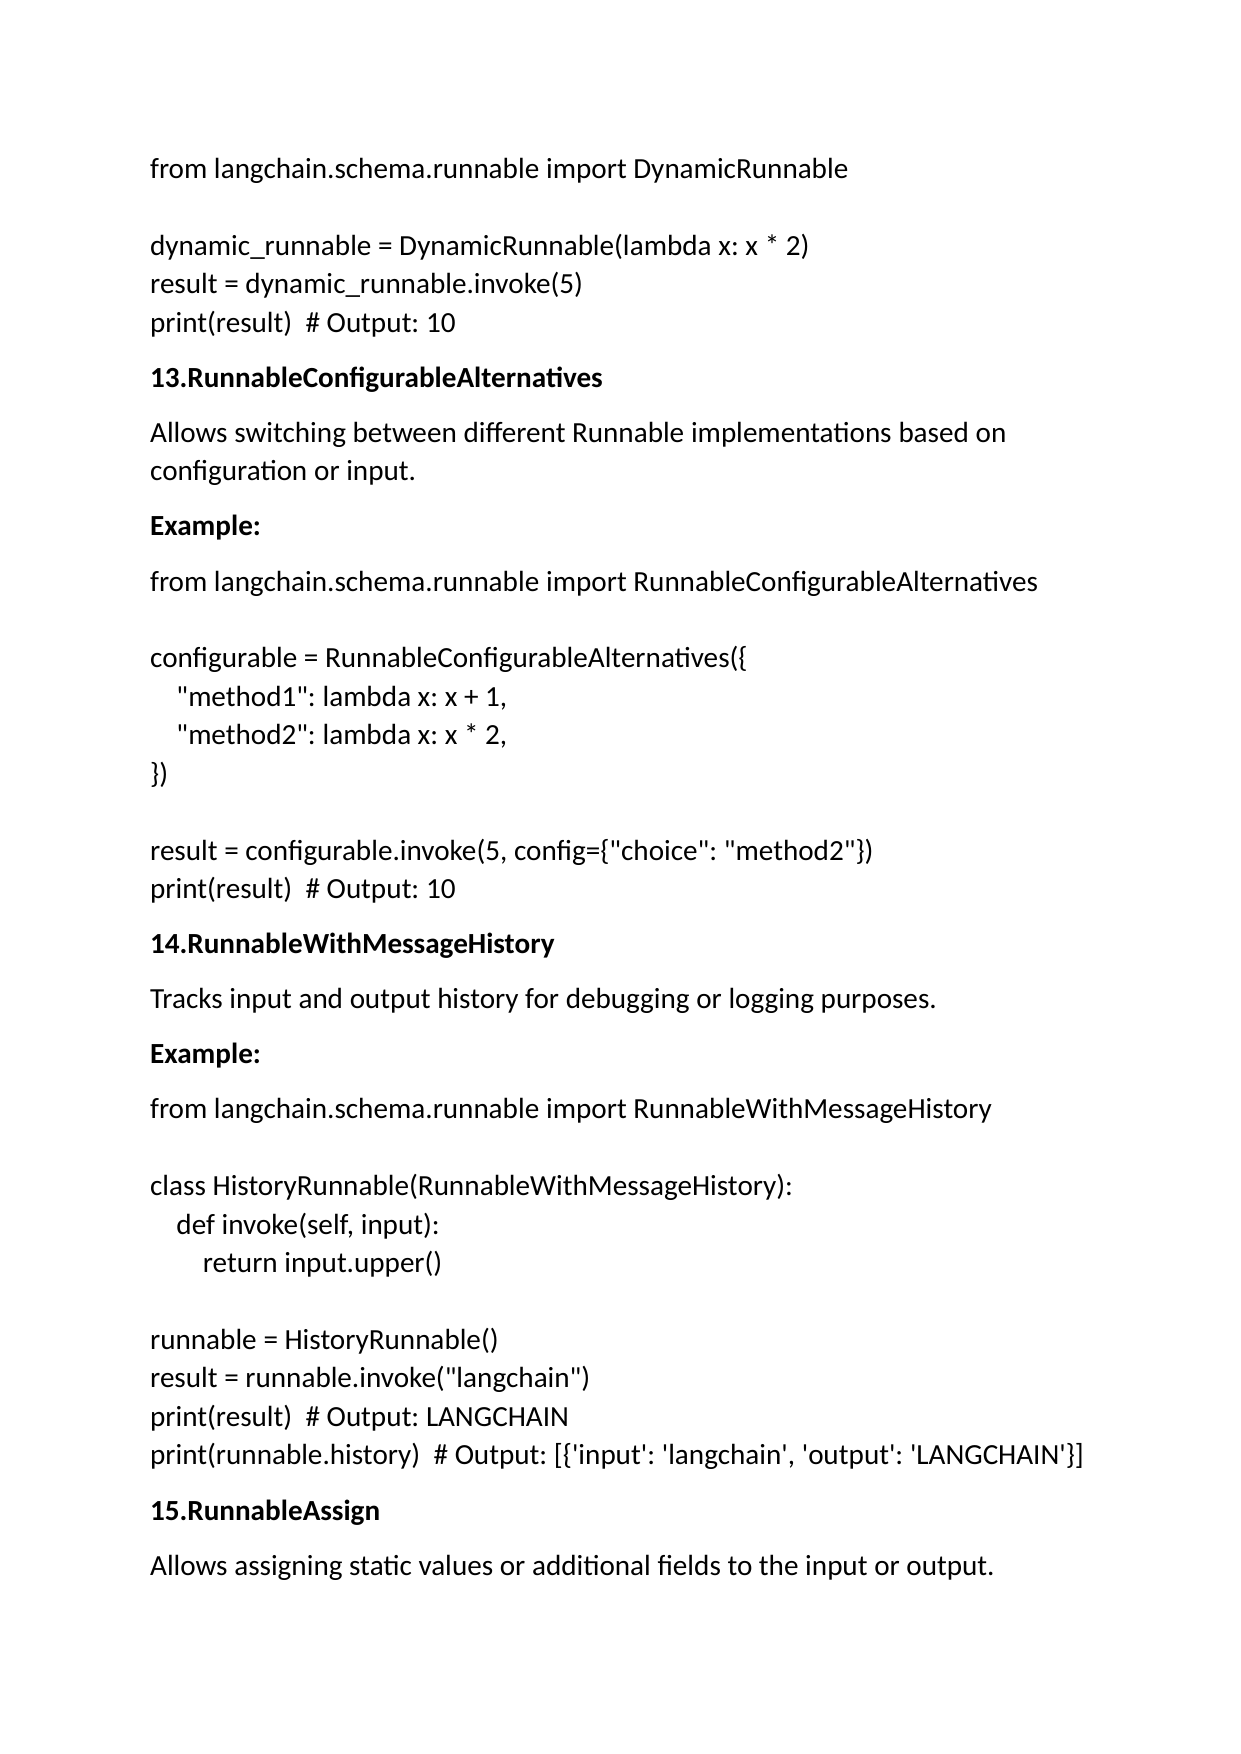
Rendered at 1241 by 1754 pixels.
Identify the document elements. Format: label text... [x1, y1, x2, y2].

text 15.RunnableAssign [150, 1492, 1090, 1527]
text Allows assigning static values or additional fields to the input or output. [150, 1547, 1090, 1582]
text Allows switching between different Runnable implementations based on configuration or input. [150, 414, 1090, 488]
text Example: [150, 1035, 1090, 1071]
text Tracks input and output history for debugging or logging purposes. [150, 980, 1090, 1016]
text from langchain.schema.runnable import DynamicRunnable dynamic_runnable = DynamicRunnable(lambda x: x * 2) result = dynamic_runnable.invoke(5) print(result) # Output: 10 [150, 150, 1090, 339]
text from langchain.schema.runnable import RunnableConfigurableAlternatives configurable = RunnableConfigurableAlternatives({ "method1": lambda x: x + 1, "method2": lambda x: x * 2, }) result = configurable.invoke(5, config={"choice": "method2"}) print(result) # Output: 10 [150, 563, 1090, 906]
text Example: [150, 507, 1090, 543]
text from langchain.schema.runnable import RunnableWithMessageHistory class HistoryRunnable(RunnableWithMessageHistory): def invoke(self, input): return input.upper() runnable = HistoryRunnable() result = runnable.invoke("langchain") print(result) # Output: LANGCHAIN print(runnable.history) # Output: [{'input': 'langchain', 'output': 'LANGCHAIN'}] [150, 1091, 1090, 1472]
text 13.RunnableConfigurableAlternatives [150, 359, 1090, 394]
text 14.RunnableWithMessageHistory [150, 925, 1090, 961]
